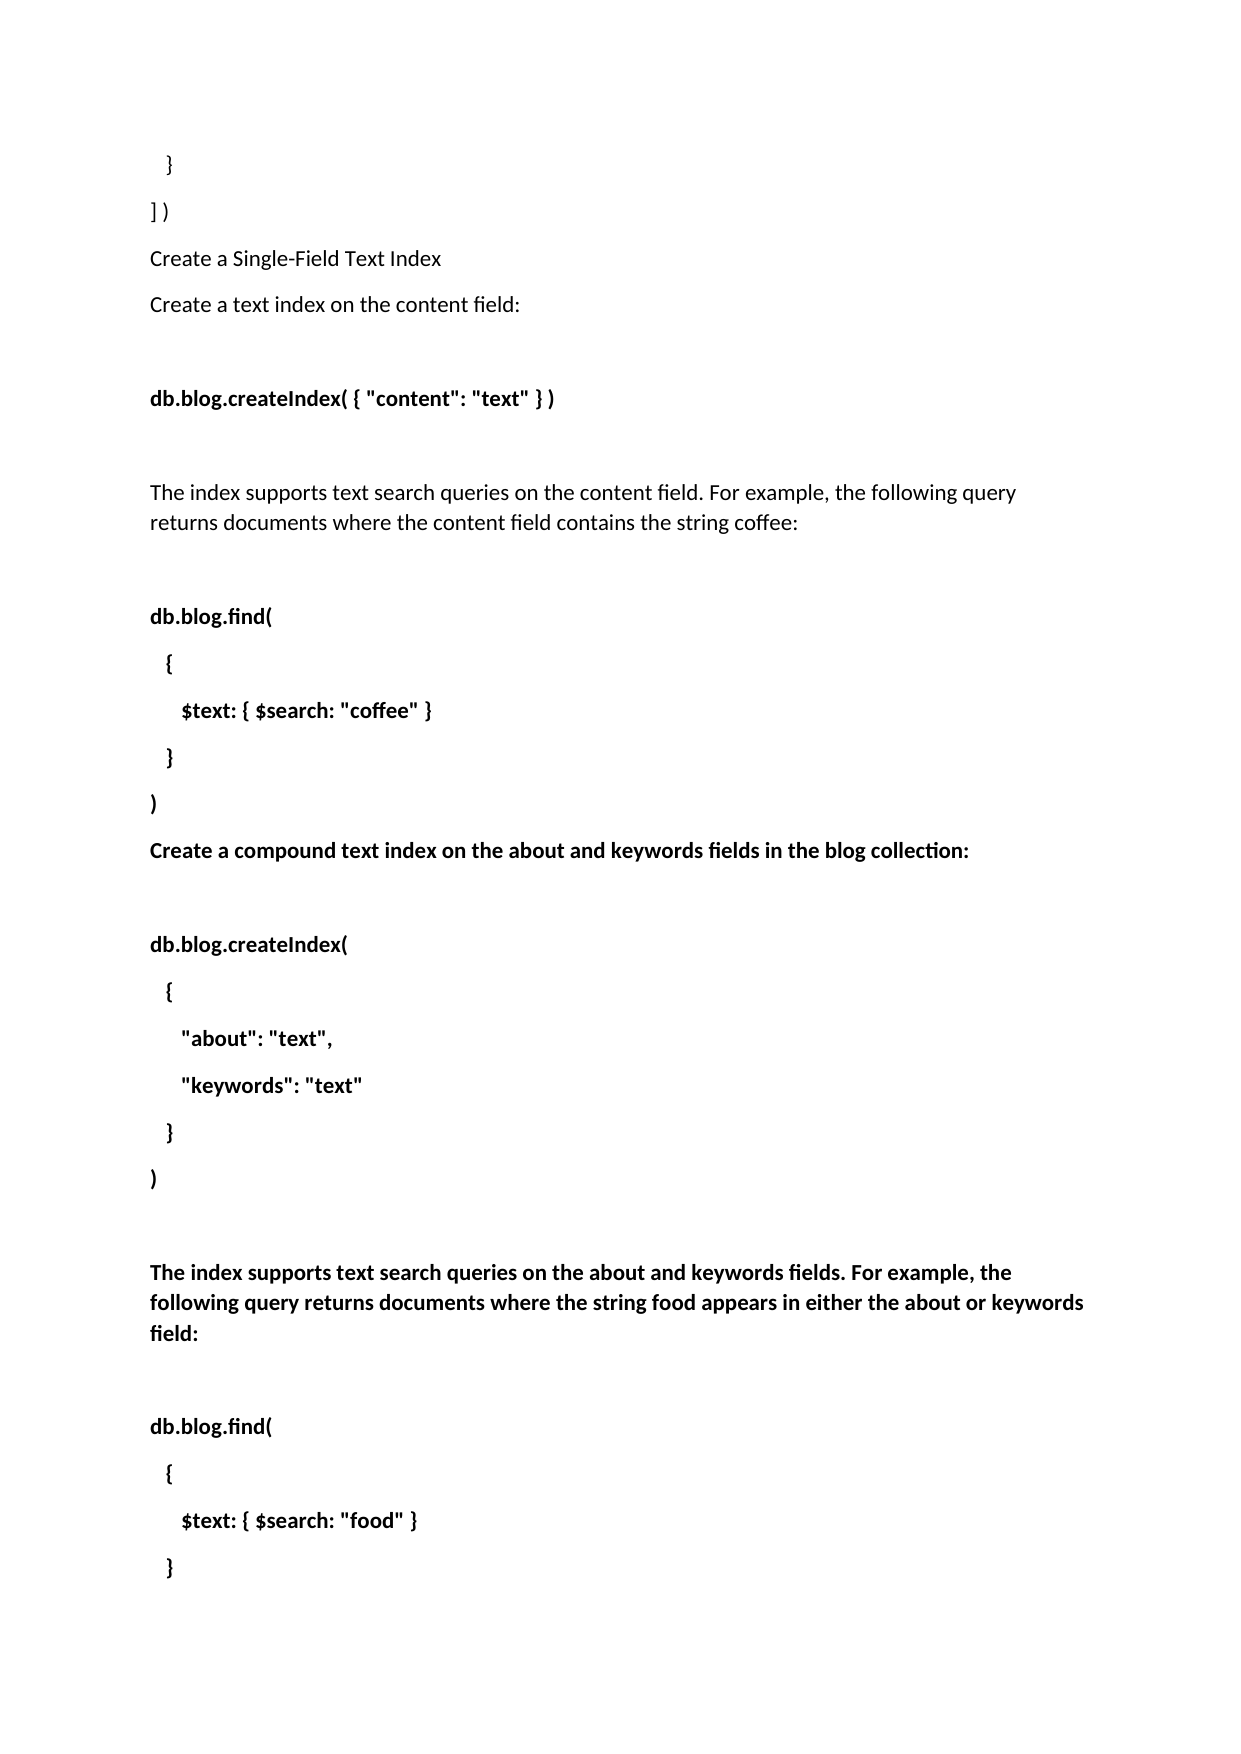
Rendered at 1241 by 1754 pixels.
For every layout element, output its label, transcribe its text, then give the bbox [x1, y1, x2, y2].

text Create a text index on the content field: [150, 291, 1090, 319]
text ] ) [150, 197, 1090, 225]
text } [150, 150, 1090, 178]
text The index supports text search queries on the content field. For example, the following query returns documents where the content field contains the string coffee: [150, 478, 1090, 536]
text "keywords": "text" [150, 1071, 1090, 1099]
text } [150, 1118, 1090, 1146]
text { [150, 977, 1090, 1005]
text } [150, 1553, 1090, 1581]
text $text: { $search: "coffee" } [150, 696, 1090, 724]
text { [150, 1459, 1090, 1487]
text db.blog.find( [150, 602, 1090, 630]
text The index supports text search queries on the about and keywords fields. For example, the following query returns documents where the string food appears in either the about or keywords field: [150, 1258, 1090, 1347]
text ) [150, 789, 1090, 818]
text ) [150, 1164, 1090, 1193]
text { [150, 649, 1090, 677]
text "about": "text", [150, 1024, 1090, 1052]
text Create a compound text index on the about and keywords fields in the blog collection: [150, 836, 1090, 864]
text $text: { $search: "food" } [150, 1506, 1090, 1534]
text db.blog.find( [150, 1412, 1090, 1441]
text db.blog.createIndex( [150, 930, 1090, 958]
text Create a Single-Field Text Index [150, 244, 1090, 272]
text db.blog.createIndex( { "content": "text" } ) [150, 384, 1090, 412]
text } [150, 743, 1090, 771]
